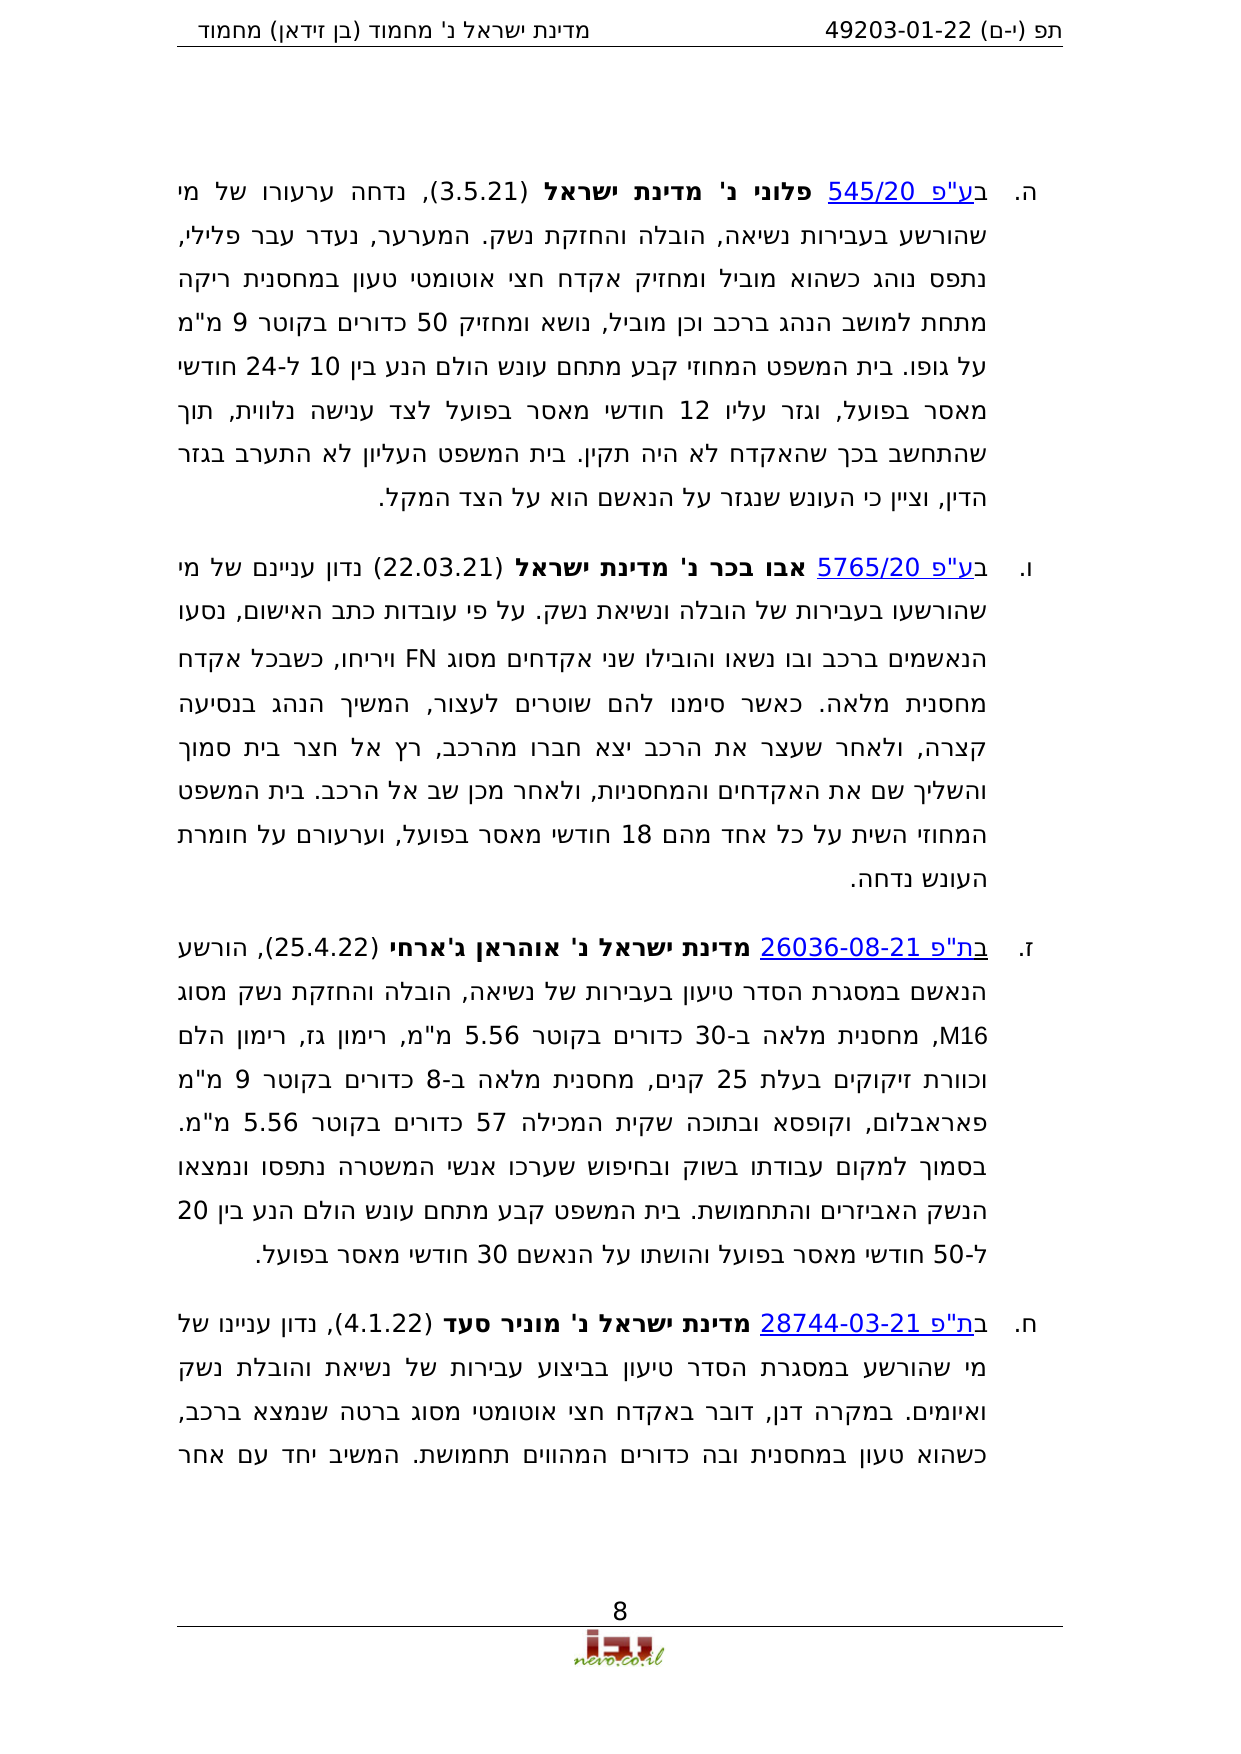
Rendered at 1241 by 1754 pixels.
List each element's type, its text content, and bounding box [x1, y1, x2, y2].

list בת"פ 26036-08-21 מדינת ישראל נ' אוהראן ג'ארחי (25.4.22), הורשע הנאשם במסגרת הסדר טיעון בעבירות של נשיאה, הובלה והחזקת נשק מסוג M16, מחסנית מלאה ב-30 כדורים בקוטר 5.56 מ"מ, רימון גז, רימון הלם וכוורת זיקוקים בעלת 25 קנים, מחסנית מלאה ב-8 כדורים בקוטר 9 מ"מ פאראבלום, וקופסא ובתוכה שקית המכילה 57 כדורים בקוטר 5.56 מ"מ. בסמוך למקום עבודתו בשוק ובחיפוש שערכו אנשי המשטרה נתפסו ונמצאו הנשק האביזרים והתחמושת. בית המשפט קבע מתחם עונש הולם הנע בין 20 ל-50 חודשי מאסר בפועל והושתו על הנאשם 30 חודשי מאסר בפועל. [177, 933, 1026, 1269]
list בע"פ 545/20 פלוני נ' מדינת ישראל (3.5.21), נדחה ערעורו של מי שהורשע בעבירות נשיאה, הובלה והחזקת נשק. המערער, נעדר עבר פלילי, נתפס נוהג כשהוא מוביל ומחזיק אקדח חצי אוטומטי טעון במחסנית ריקה מתחת למושב הנהג ברכב וכן מוביל, נושא ומחזיק 50 כדורים בקוטר 9 מ"מ על גופו. בית המשפט המחוזי קבע מתחם עונש הולם הנע בין 10 ל-24 חודשי מאסר בפועל, וגזר עליו 12 חודשי מאסר בפועל לצד ענישה נלווית, תוך שהתחשב בכך שהאקדח לא היה תקין. בית המשפט העליון לא התערב בגזר הדין, וציין כי העונש שנגזר על הנאשם הוא על הצד המקל. [177, 177, 1026, 513]
picture [574, 1629, 666, 1667]
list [177, 1309, 1026, 1469]
list בע"פ 5765/20 אבו בכר נ' מדינת ישראל (22.03.21) נדון עניינם של מי שהורשעו בעבירות של הובלה ונשיאת נשק. על פי עובדות כתב האישום, נסעו הנאשמים ברכב ובו נשאו והובילו שני אקדחים מסוג FN ויריחו, כשבכל אקדח מחסנית מלאה. כאשר סימנו להם שוטרים לעצור, המשיך הנהג בנסיעה קצרה, ולאחר שעצר את הרכב יצא חברו מהרכב, רץ אל חצר בית סמוך והשליך שם את האקדחים והמחסניות, ולאחר מכן שב אל הרכב. בית המשפט המחוזי השית על כל אחד מהם 18 חודשי מאסר בפועל, וערעורם על חומרת העונש נדחה. [177, 553, 1026, 893]
